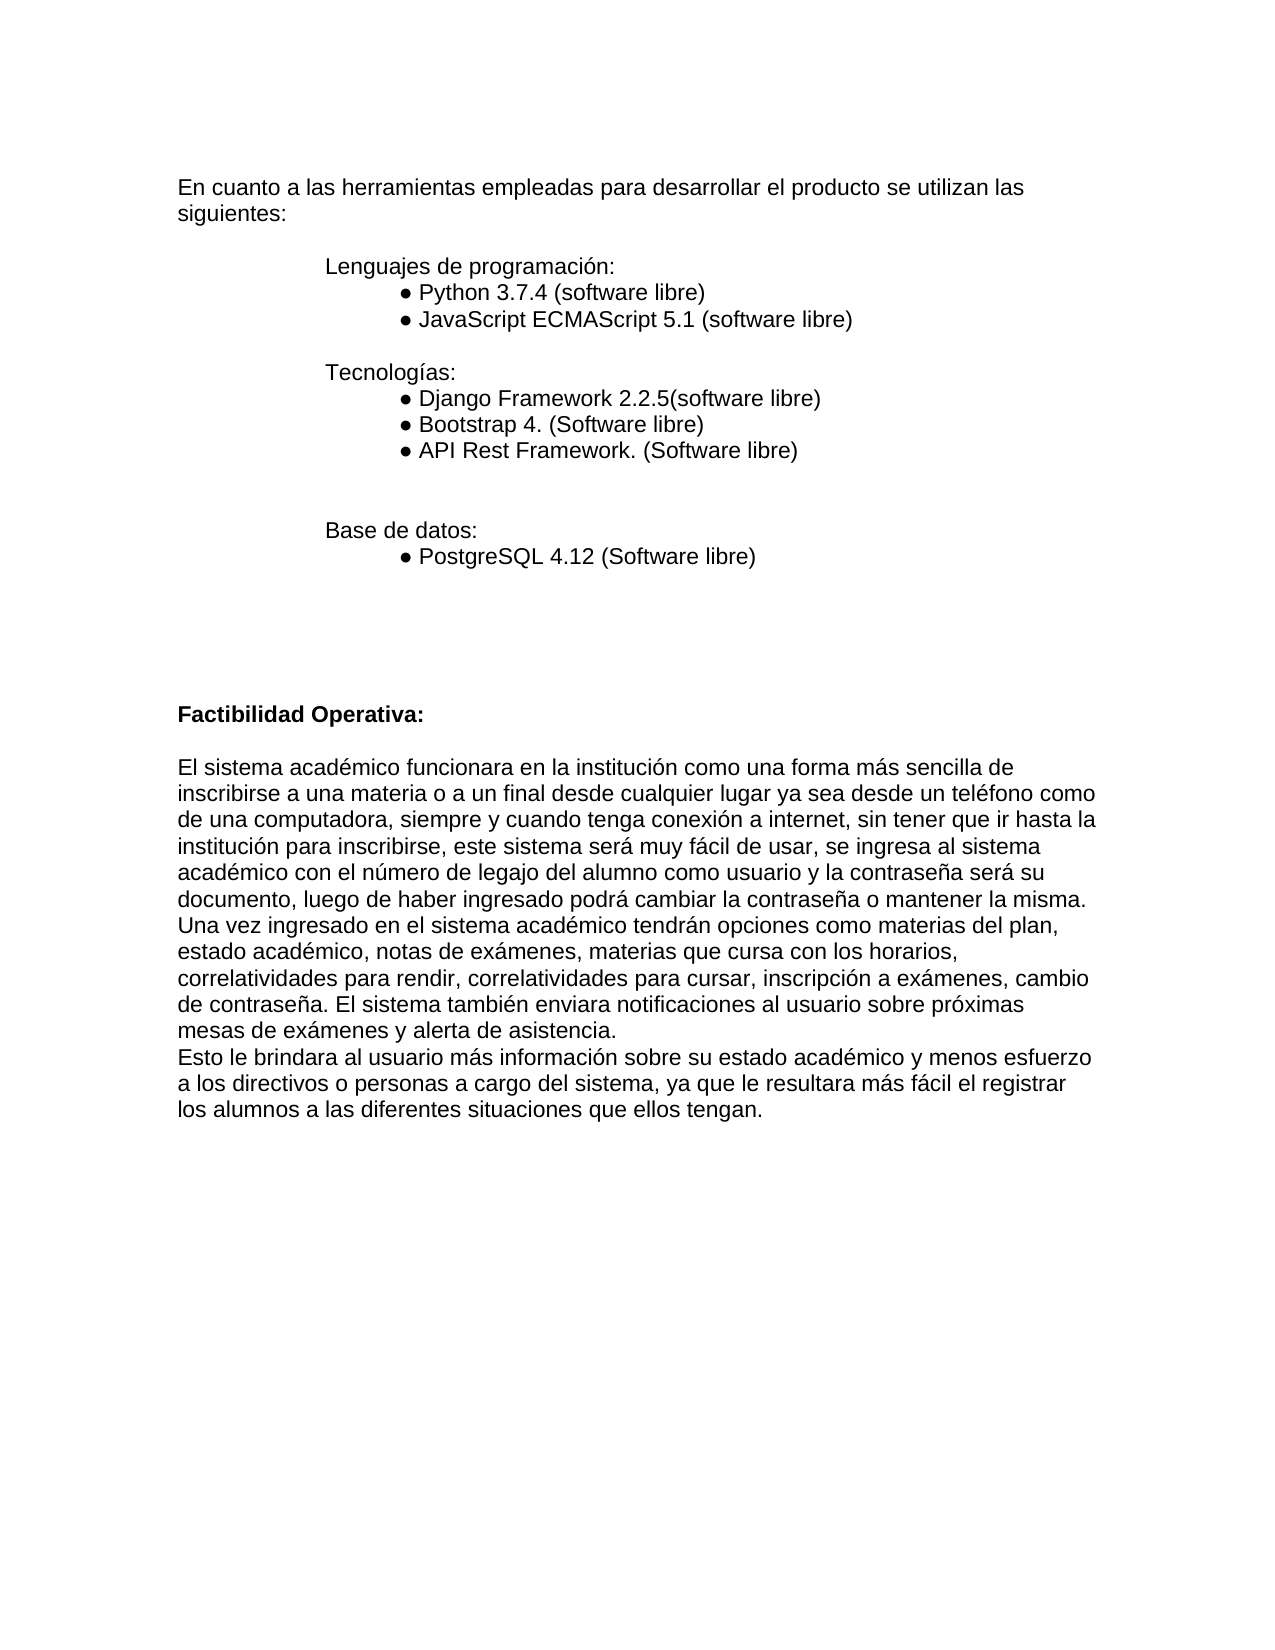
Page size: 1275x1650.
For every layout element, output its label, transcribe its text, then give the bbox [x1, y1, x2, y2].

text ● Django Framework 2.2.5(software libre) [398, 385, 1098, 411]
text Tecnologías: [325, 358, 1098, 385]
text ● JavaScript ECMAScript 5.1 (software libre) [398, 306, 1098, 332]
text ● API Rest Framework. (Software libre) [398, 437, 1098, 464]
text ● Python 3.7.4 (software libre) [398, 279, 1098, 306]
text Factibilidad Operativa: [177, 701, 1098, 727]
text ● Bootstrap 4. (Software libre) [398, 411, 1098, 437]
text Base de datos: [325, 517, 1098, 543]
text ● PostgreSQL 4.12 (Software libre) [325, 543, 1098, 569]
text Lenguajes de programación: [325, 253, 1098, 279]
text Esto le brindara al usuario más información sobre su estado académico y menos esfuerzo a los directivos o personas a cargo del sistema, ya que le resultara más fácil el registrar los alumnos a las diferentes situaciones que ellos tengan. [177, 1044, 1098, 1123]
text En cuanto a las herramientas empleadas para desarrollar el producto se utilizan las siguientes: [177, 174, 1098, 227]
text El sistema académico funcionara en la institución como una forma más sencilla de inscribirse a una materia o a un final desde cualquier lugar ya sea desde un teléfono como de una computadora, siempre y cuando tenga conexión a internet, sin tener que ir hasta la institución para inscribirse, este sistema será muy fácil de usar, se ingresa al sistema académico con el número de legajo del alumno como usuario y la contraseña será su documento, luego de haber ingresado podrá cambiar la contraseña o mantener la misma. Una vez ingresado en el sistema académico tendrán opciones como materias del plan, estado académico, notas de exámenes, materias que cursa con los horarios, correlatividades para rendir, correlatividades para cursar, inscripción a exámenes, cambio de contraseña. El sistema también enviara notificaciones al usuario sobre próximas mesas de exámenes y alerta de asistencia. [177, 754, 1098, 1044]
